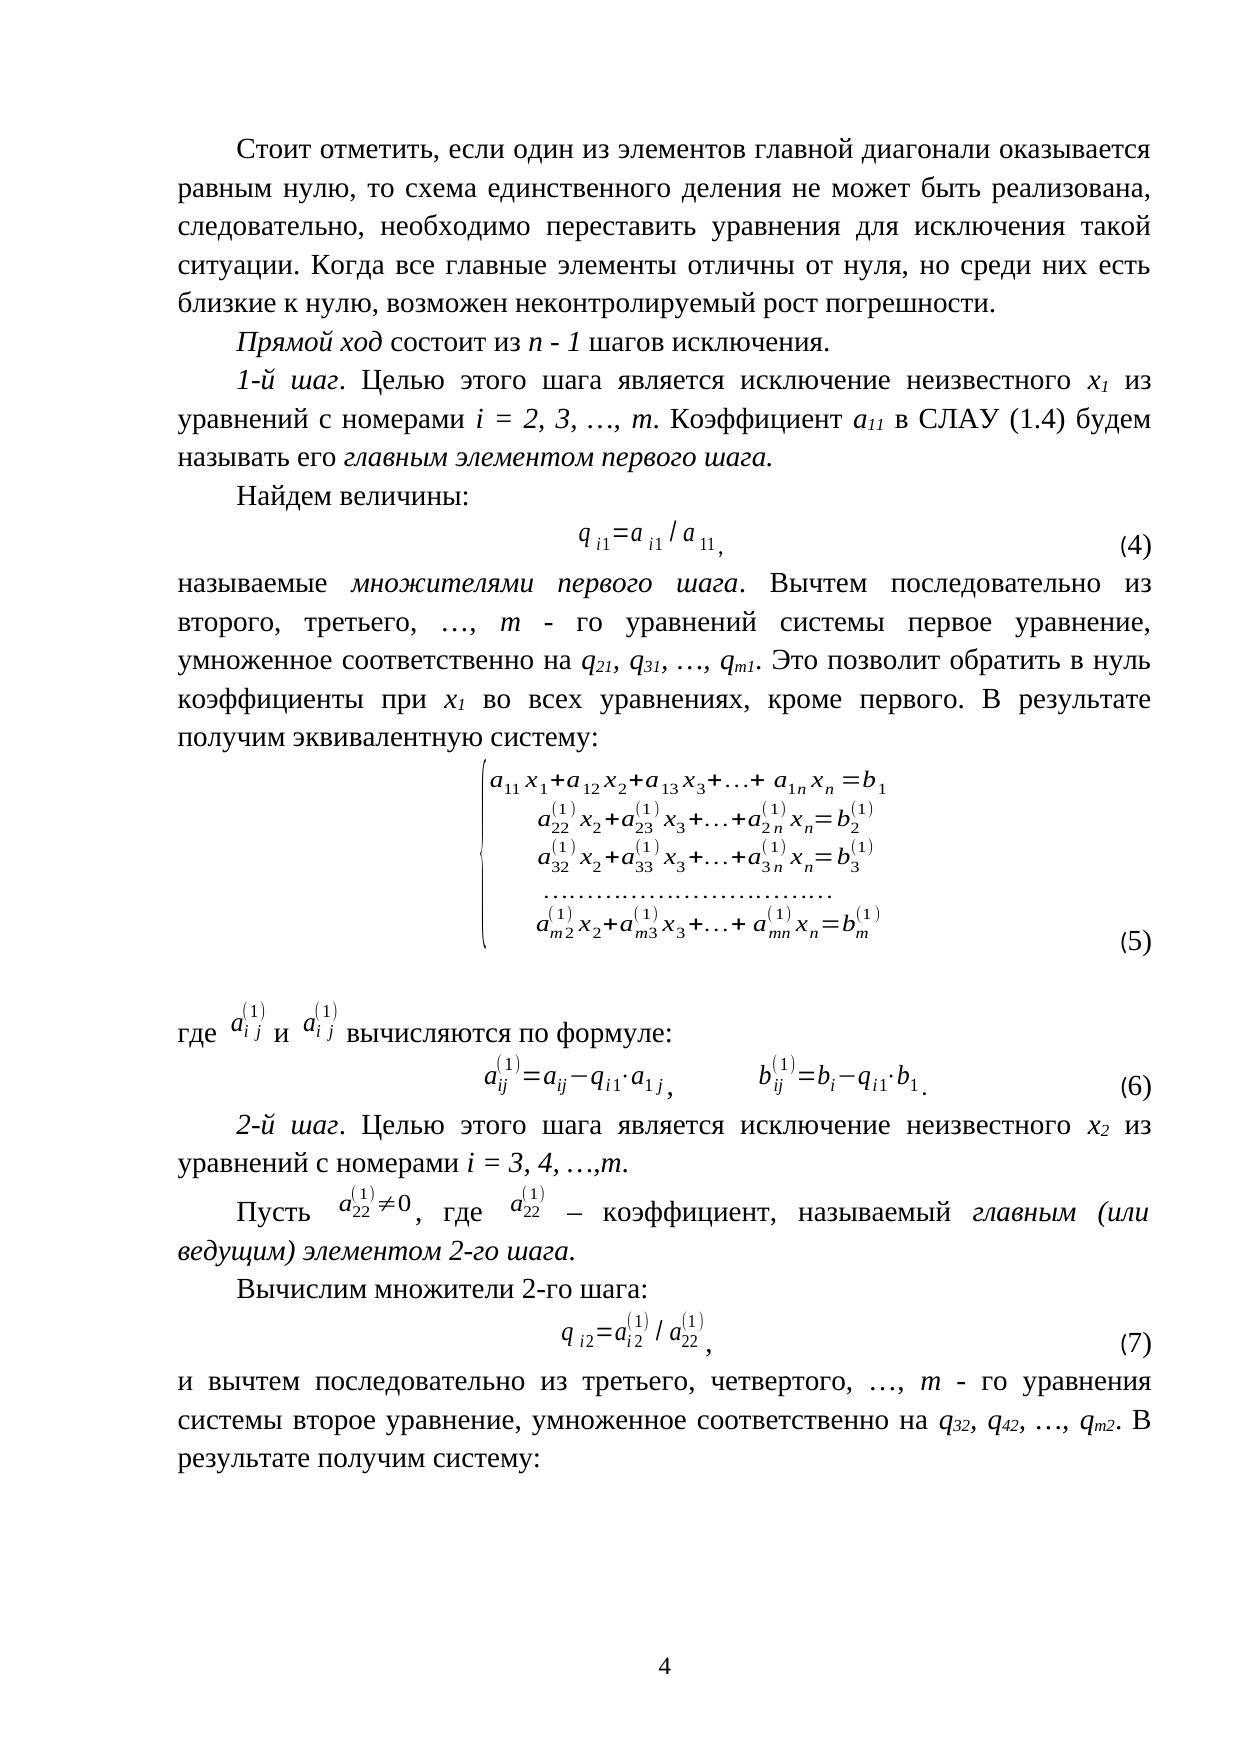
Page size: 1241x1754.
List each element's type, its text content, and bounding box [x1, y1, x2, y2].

text 2-й шаг. Целью этого шага является исключение неизвестного x2 из уравнений с номерами i = 3, 4, …,m. [177, 1107, 1152, 1179]
text , (7) [177, 1310, 1152, 1358]
text (5) [177, 758, 1152, 957]
text Вычислим множители 2-го шага: [177, 1271, 1152, 1305]
text где и вычисляются по формуле: [177, 1000, 1152, 1048]
text Стоит отметить, если один из элементов главной диагонали оказывается равным нулю, то схема единственного деления не может быть реализована, следовательно, необходимо переставить уравнения для исключения такой ситуации. Когда все главные элементы отличны от нуля, но среди них есть близкие к нулю, возможен неконтролируемый рост погрешности. [177, 131, 1152, 319]
text , (4) [177, 517, 1152, 560]
text Прямой ход состоит из n - 1 шагов исключения. [177, 324, 1152, 357]
text Пусть , где – коэффициент, называемый главным (или ведущим) элементом 2-го шага. [177, 1184, 1152, 1266]
text , . (6) [177, 1053, 1152, 1102]
text Найдем величины: [177, 478, 1152, 512]
text называемые множителями первого шага. Вычтем последовательно из второго, третьего, …, m - го уравнений системы первое уравнение, умноженное соответственно на q21, q31, …, qm1. Это позволит обратить в нуль коэффициенты при x1 во всех уравнениях, кроме первого. В результате получим эквивалентную систему: [177, 565, 1152, 753]
text 1-й шаг. Целью этого шага является исключение неизвестного x1 из уравнений с номерами i = 2, 3, …, m. Коэффициент a11 в СЛАУ (1.4) будем называть его главным элементом первого шага. [177, 362, 1152, 473]
text и вычтем последовательно из третьего, четвертого, …, m - го уравнения системы второе уравнение, умноженное соответственно на q32, q42, …, qm2. В результате получим систему: [177, 1363, 1152, 1474]
